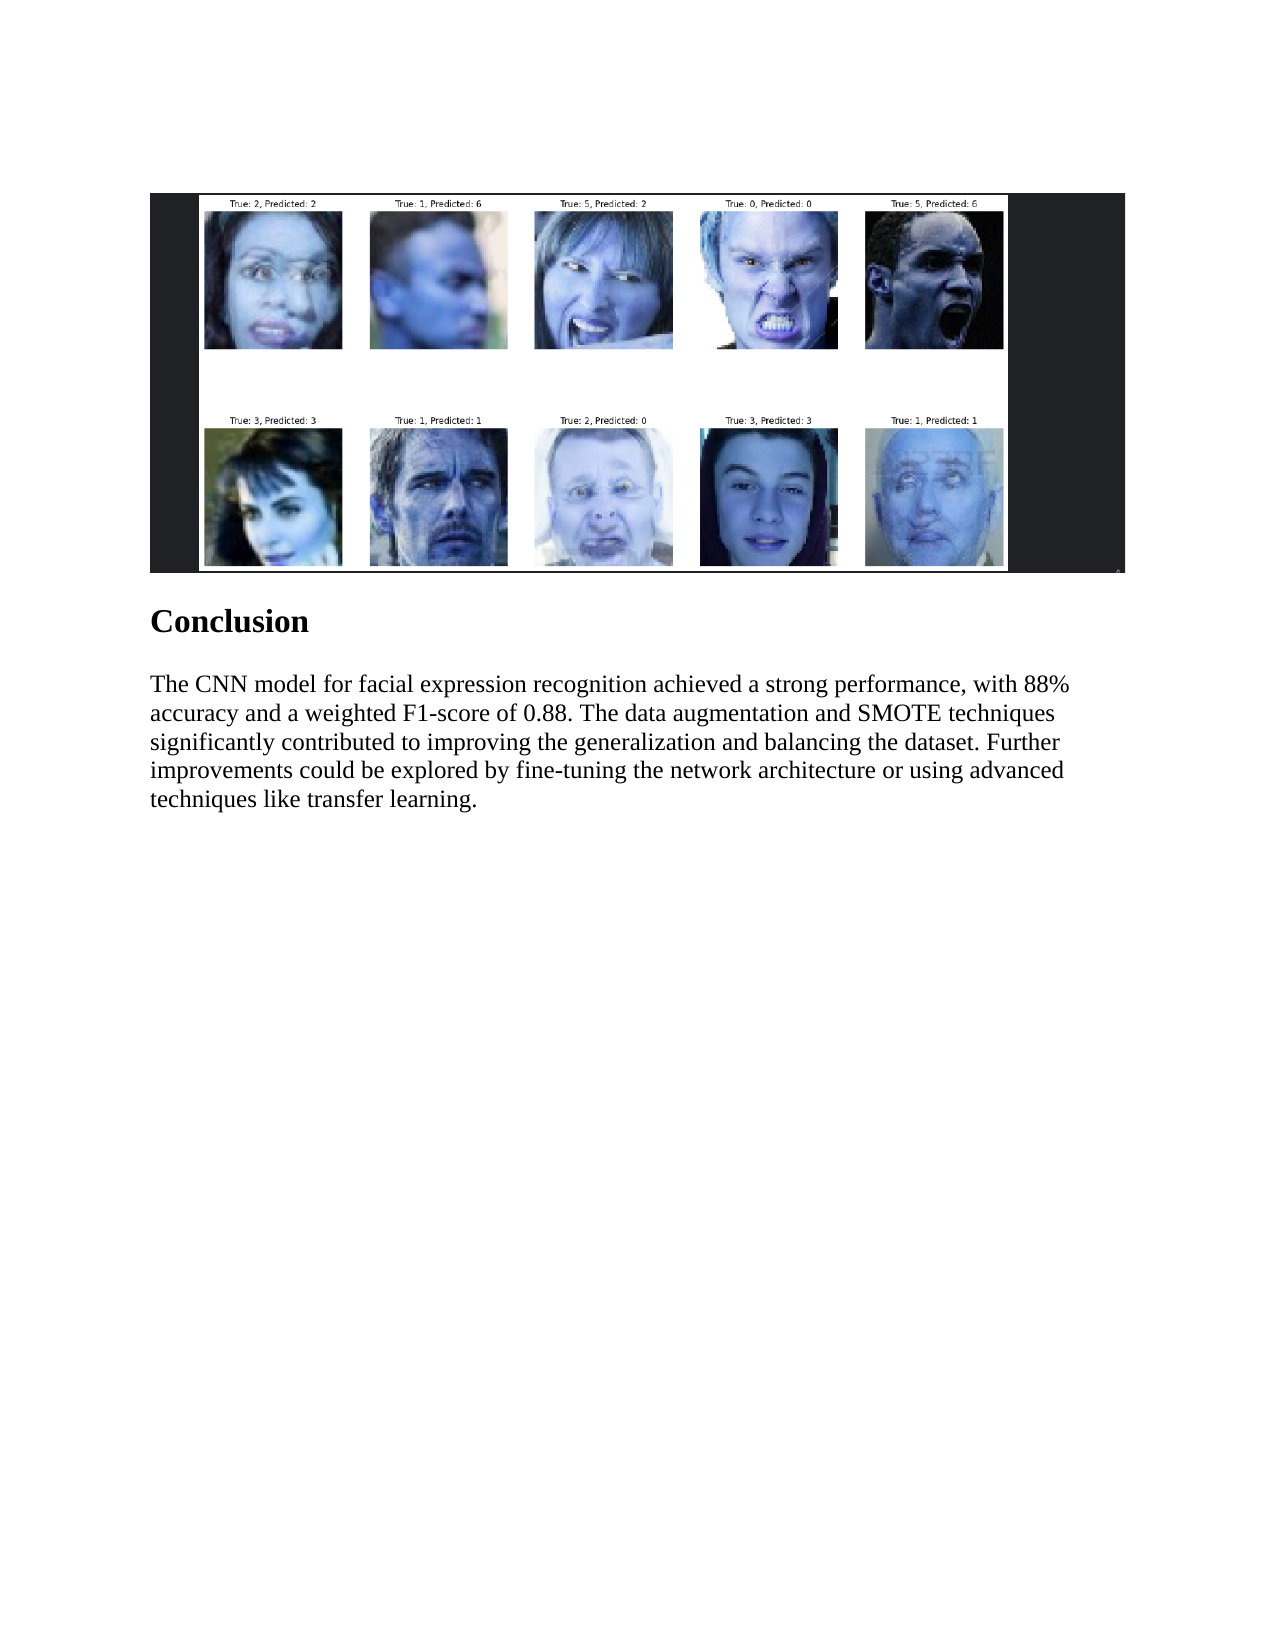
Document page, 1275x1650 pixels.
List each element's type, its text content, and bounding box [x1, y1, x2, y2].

text The CNN model for facial expression recognition achieved a strong performance, with 88% accuracy and a weighted F1-score of 0.88. The data augmentation and SMOTE techniques significantly contributed to improving the generalization and balancing the dataset. Further improvements could be explored by fine-tuning the network architecture or using advanced techniques like transfer learning. [150, 669, 1125, 813]
picture [150, 193, 1125, 573]
text Conclusion [150, 602, 1125, 640]
